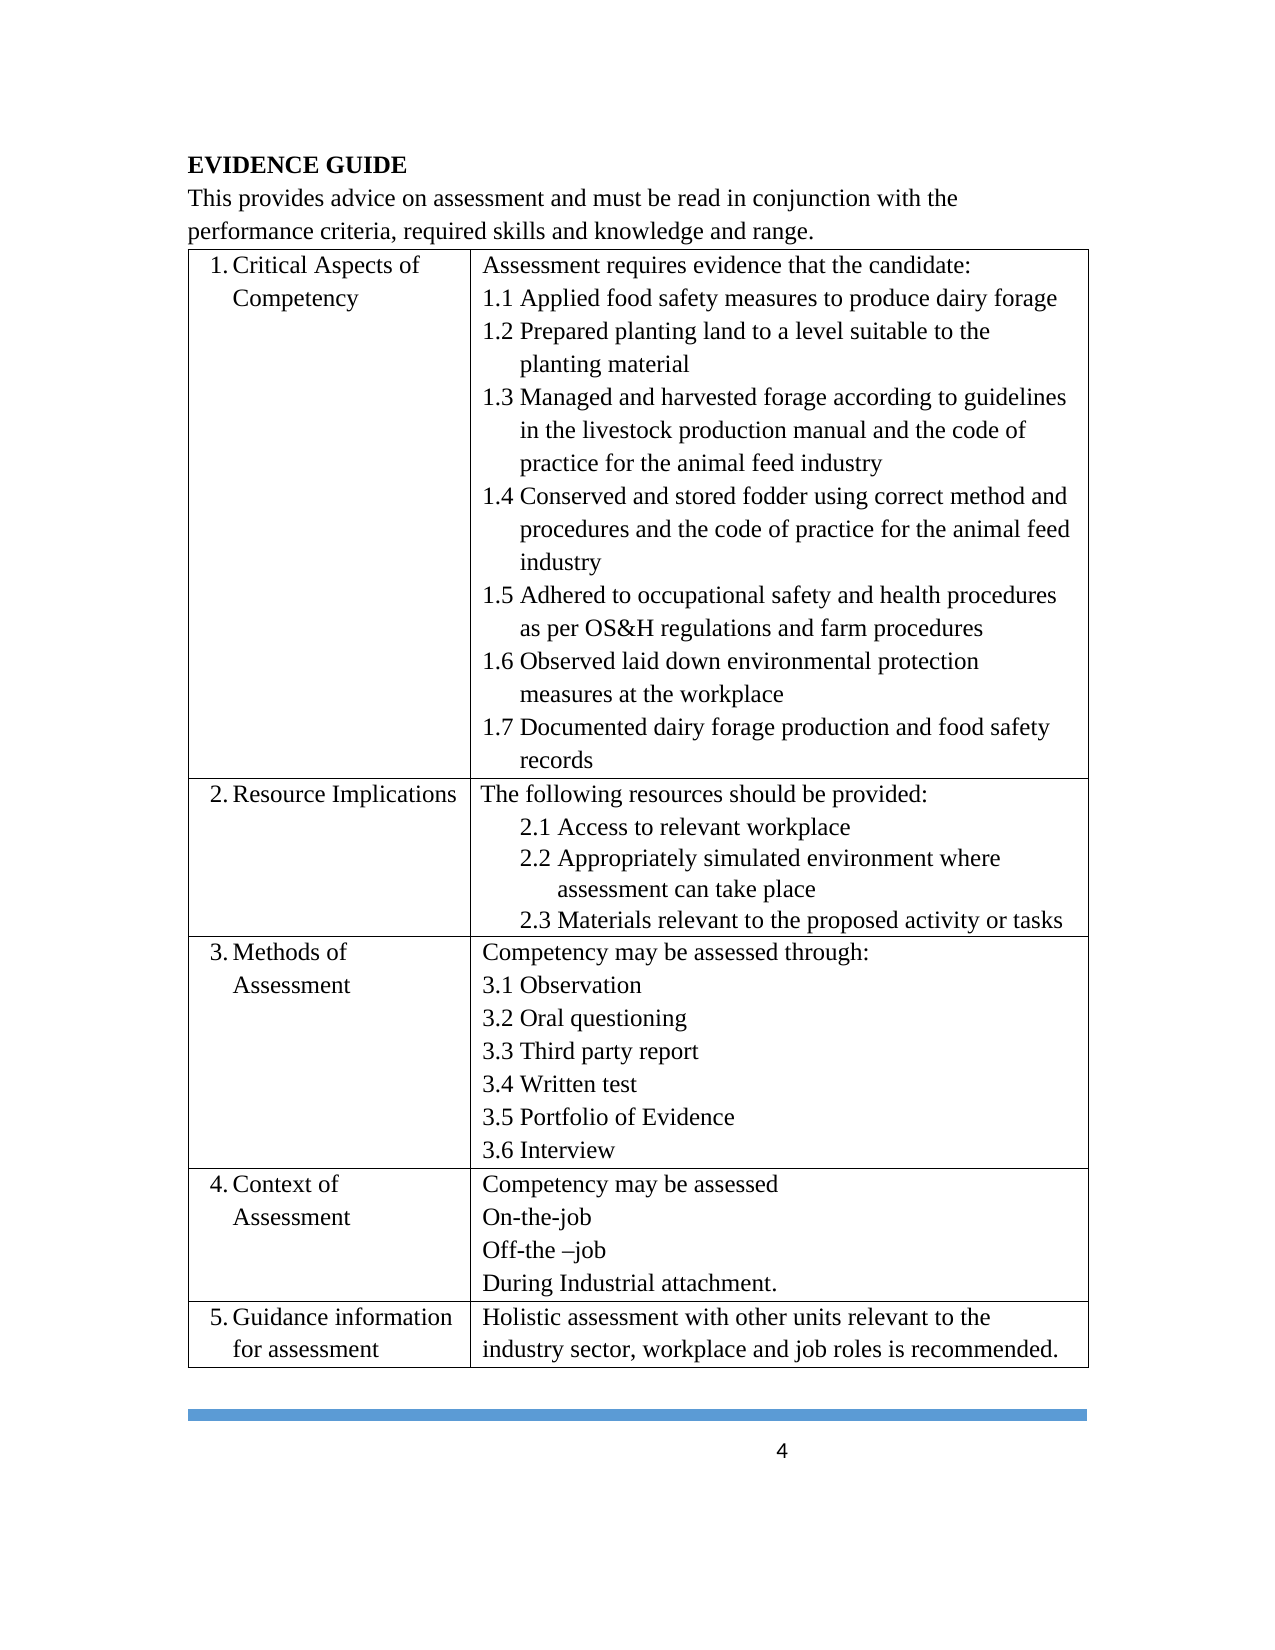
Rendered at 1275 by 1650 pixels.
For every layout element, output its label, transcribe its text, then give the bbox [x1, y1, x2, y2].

table_cell Resource Implications [189, 779, 470, 936]
table_cell Context of Assessment [189, 1169, 470, 1301]
table_cell Competency may be assessed through: Observation Oral questioning Third party report Written test Portfolio of Evidence Interview [471, 937, 1088, 1168]
table_header Critical Aspects of Competency [189, 250, 470, 778]
table_cell Guidance information for assessment [189, 1302, 470, 1367]
text EVIDENCE GUIDE [187, 150, 1087, 179]
text This provides advice on assessment and must be read in conjunction with the performance criteria, required skills and knowledge and range. [187, 183, 1087, 245]
table_cell Holistic assessment with other units relevant to the industry sector, workplace and job roles is recommended. [471, 1302, 1088, 1367]
table_cell Methods of Assessment [189, 937, 470, 1168]
table_cell Competency may be assessed On-the-job Off-the –job During Industrial attachment. [471, 1169, 1088, 1301]
table_header Assessment requires evidence that the candidate: Applied food safety measures to produce dairy forage Prepared planting land to a level suitable to the planting material Managed and harvested forage according to guidelines in the livestock production manual and the code of practice for the animal feed industry Conserved and stored fodder using correct method and procedures and the code of practice for the animal feed industry Adhered to occupational safety and health procedures as per OS&H regulations and farm procedures Observed laid down environmental protection measures at the workplace Documented dairy forage production and food safety records [471, 250, 1088, 778]
table_cell The following resources should be provided: Access to relevant workplace Appropriately simulated environment where assessment can take place Materials relevant to the proposed activity or tasks [471, 779, 1088, 936]
